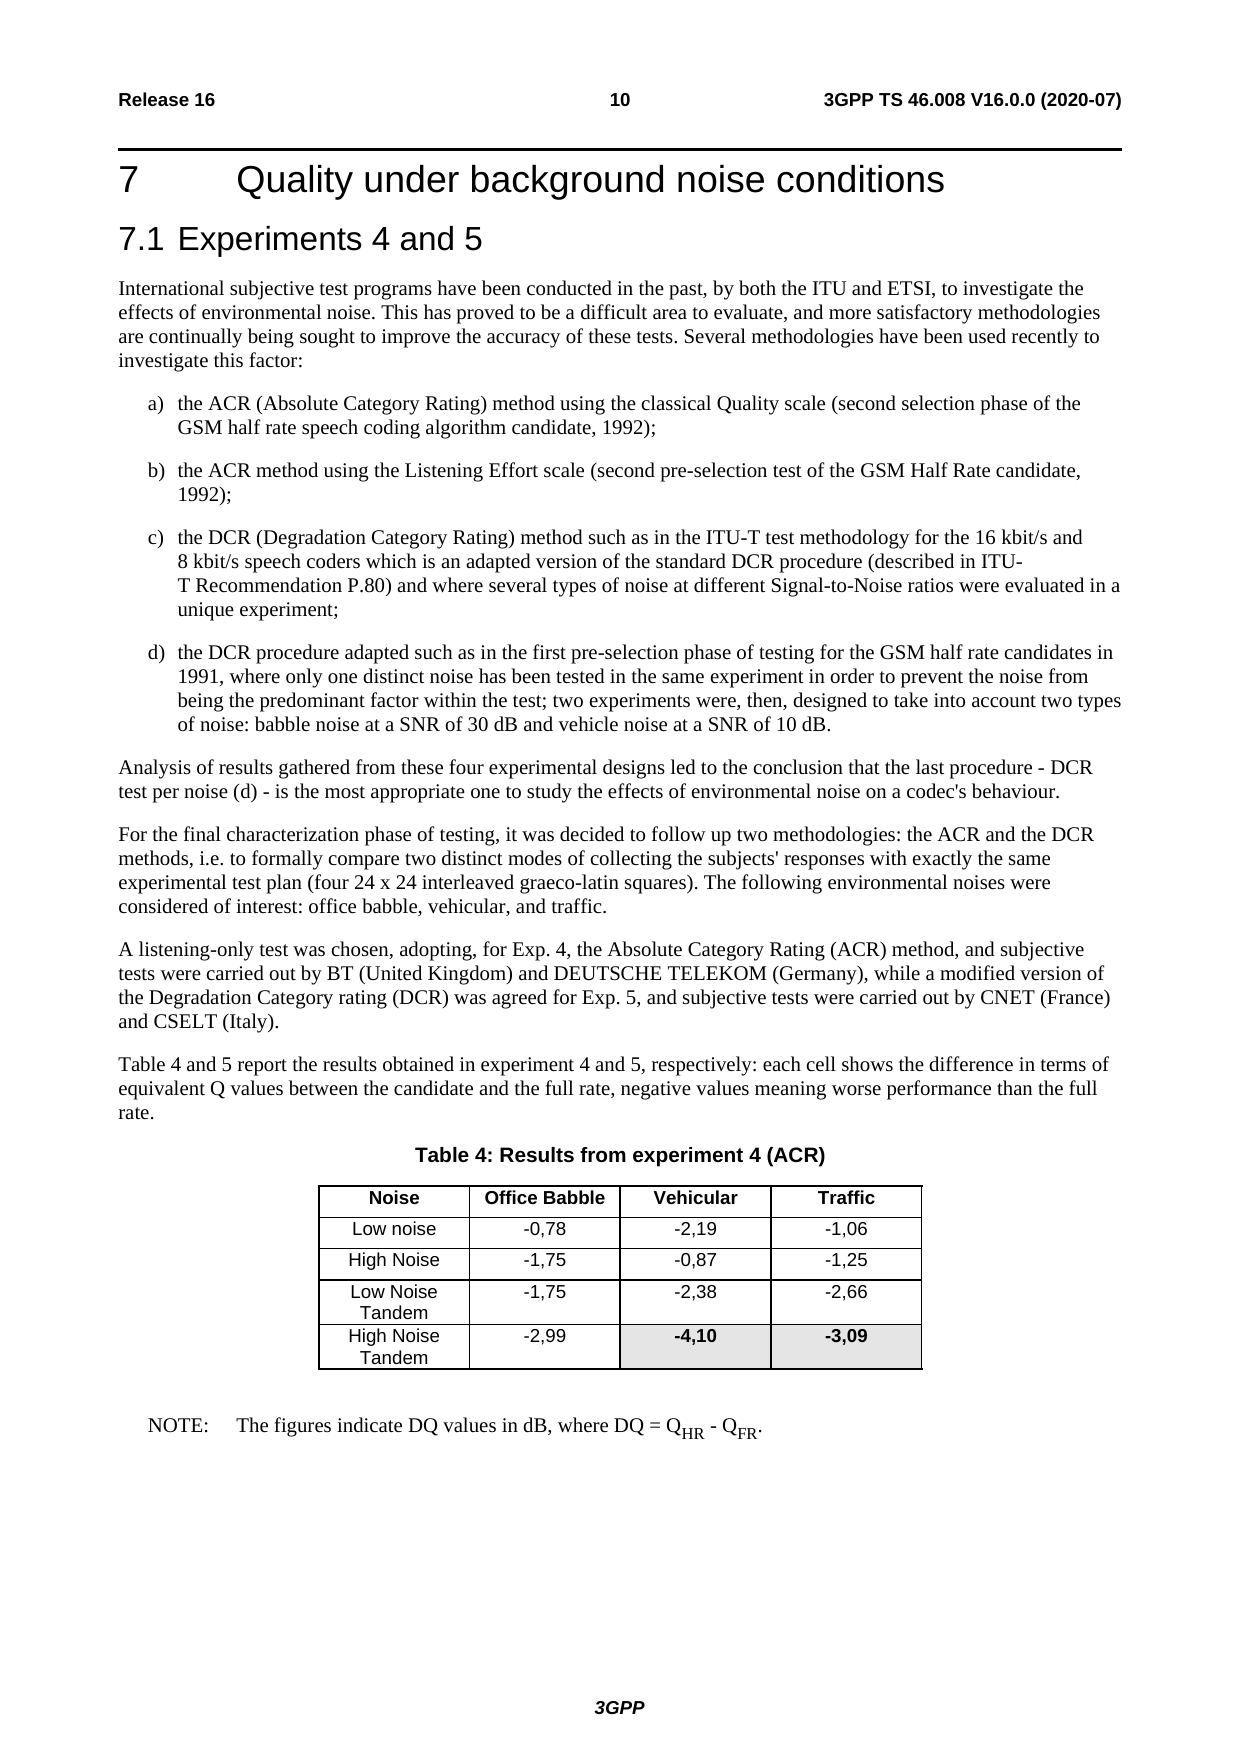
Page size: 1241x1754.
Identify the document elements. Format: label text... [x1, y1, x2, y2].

text Table 4 and 5 report the results obtained in experiment 4 and 5, respectively: each cell shows the difference in terms of equivalent Q values between the candidate and the full rate, negative values meaning worse performance than the full rate. [118, 1052, 1122, 1124]
table_cell -4,10 [621, 1325, 770, 1368]
text a) the ACR (Absolute Category Rating) method using the classical Quality scale (second selection phase of the GSM half rate speech coding algorithm candidate, 1992); [148, 391, 1122, 439]
text b) the ACR method using the Listening Effort scale (second pre-selection test of the GSM Half Rate candidate, 1992); [148, 458, 1122, 506]
text A listening-only test was chosen, adopting, for Exp. 4, the Absolute Category Rating (ACR) method, and subjective tests were carried out by BT (United Kingdom) and DEUTSCHE TELEKOM (Germany), while a modified version of the Degradation Category rating (DCR) was agreed for Exp. 5, and subjective tests were carried out by CNET (France) and CSELT (Italy). [118, 937, 1122, 1033]
text NOTE: The figures indicate DQ values in dB, where DQ = QHR - QFR. [148, 1413, 1122, 1443]
text Table 4: Results from experiment 4 (ACR) [118, 1142, 1122, 1166]
subtitle 7.1 Experiments 4 and 5 [118, 219, 1122, 257]
table_cell Low noise [320, 1218, 469, 1248]
subtitle 7 Quality under background noise conditions [118, 151, 1122, 200]
table_cell High Noise Tandem [320, 1325, 469, 1368]
text Analysis of results gathered from these four experimental designs led to the conclusion that the last procedure - DCR test per noise (d) - is the most appropriate one to study the effects of environmental noise on a codec's behaviour. [118, 755, 1122, 803]
table_cell -2,19 [621, 1218, 770, 1248]
text c) the DCR (Degradation Category Rating) method such as in the ITU-T test methodology for the 16 kbit/s and 8 kbit/s speech coders which is an adapted version of the standard DCR procedure (described in ITU-T Recommendation P.80) and where several types of noise at different Signal-to-Noise ratios were evaluated in a unique experiment; [148, 525, 1122, 621]
text International subjective test programs have been conducted in the past, by both the ITU and ETSI, to investigate the effects of environmental noise. This has proved to be a difficult area to evaluate, and more satisfactory methodologies are continually being sought to improve the accuracy of these tests. Several methodologies have been used recently to investigate this factor: [118, 276, 1122, 372]
table_cell High Noise [320, 1249, 469, 1279]
table_cell -1,25 [772, 1249, 921, 1279]
text d) the DCR procedure adapted such as in the first pre-selection phase of testing for the GSM half rate candidates in 1991, where only one distinct noise has been tested in the same experiment in order to prevent the noise from being the predominant factor within the test; two experiments were, then, designed to take into account two types of noise: babble noise at a SNR of 30 dB and vehicle noise at a SNR of 10 dB. [148, 640, 1122, 736]
text For the final characterization phase of testing, it was decided to follow up two methodologies: the ACR and the DCR methods, i.e. to formally compare two distinct modes of collecting the subjects' responses with exactly the same experimental test plan (four 24 x 24 interleaved graeco-latin squares). The following environmental noises were considered of interest: office babble, vehicular, and traffic. [118, 822, 1122, 918]
table_cell -2,66 [772, 1281, 921, 1324]
table_cell Low Noise Tandem [320, 1281, 469, 1324]
table_cell -2,38 [621, 1281, 770, 1324]
table_cell -0,87 [621, 1249, 770, 1279]
table_cell -2,99 [470, 1325, 619, 1368]
table_cell -3,09 [772, 1325, 921, 1368]
table_cell -1,75 [470, 1249, 619, 1279]
table_header Traffic [772, 1187, 921, 1216]
table_cell -1,75 [470, 1281, 619, 1324]
table_header Noise [320, 1187, 469, 1216]
table_cell -0,78 [470, 1218, 619, 1248]
table_header Vehicular [621, 1187, 770, 1216]
table_cell -1,06 [772, 1218, 921, 1248]
table_header Office Babble [470, 1187, 619, 1216]
